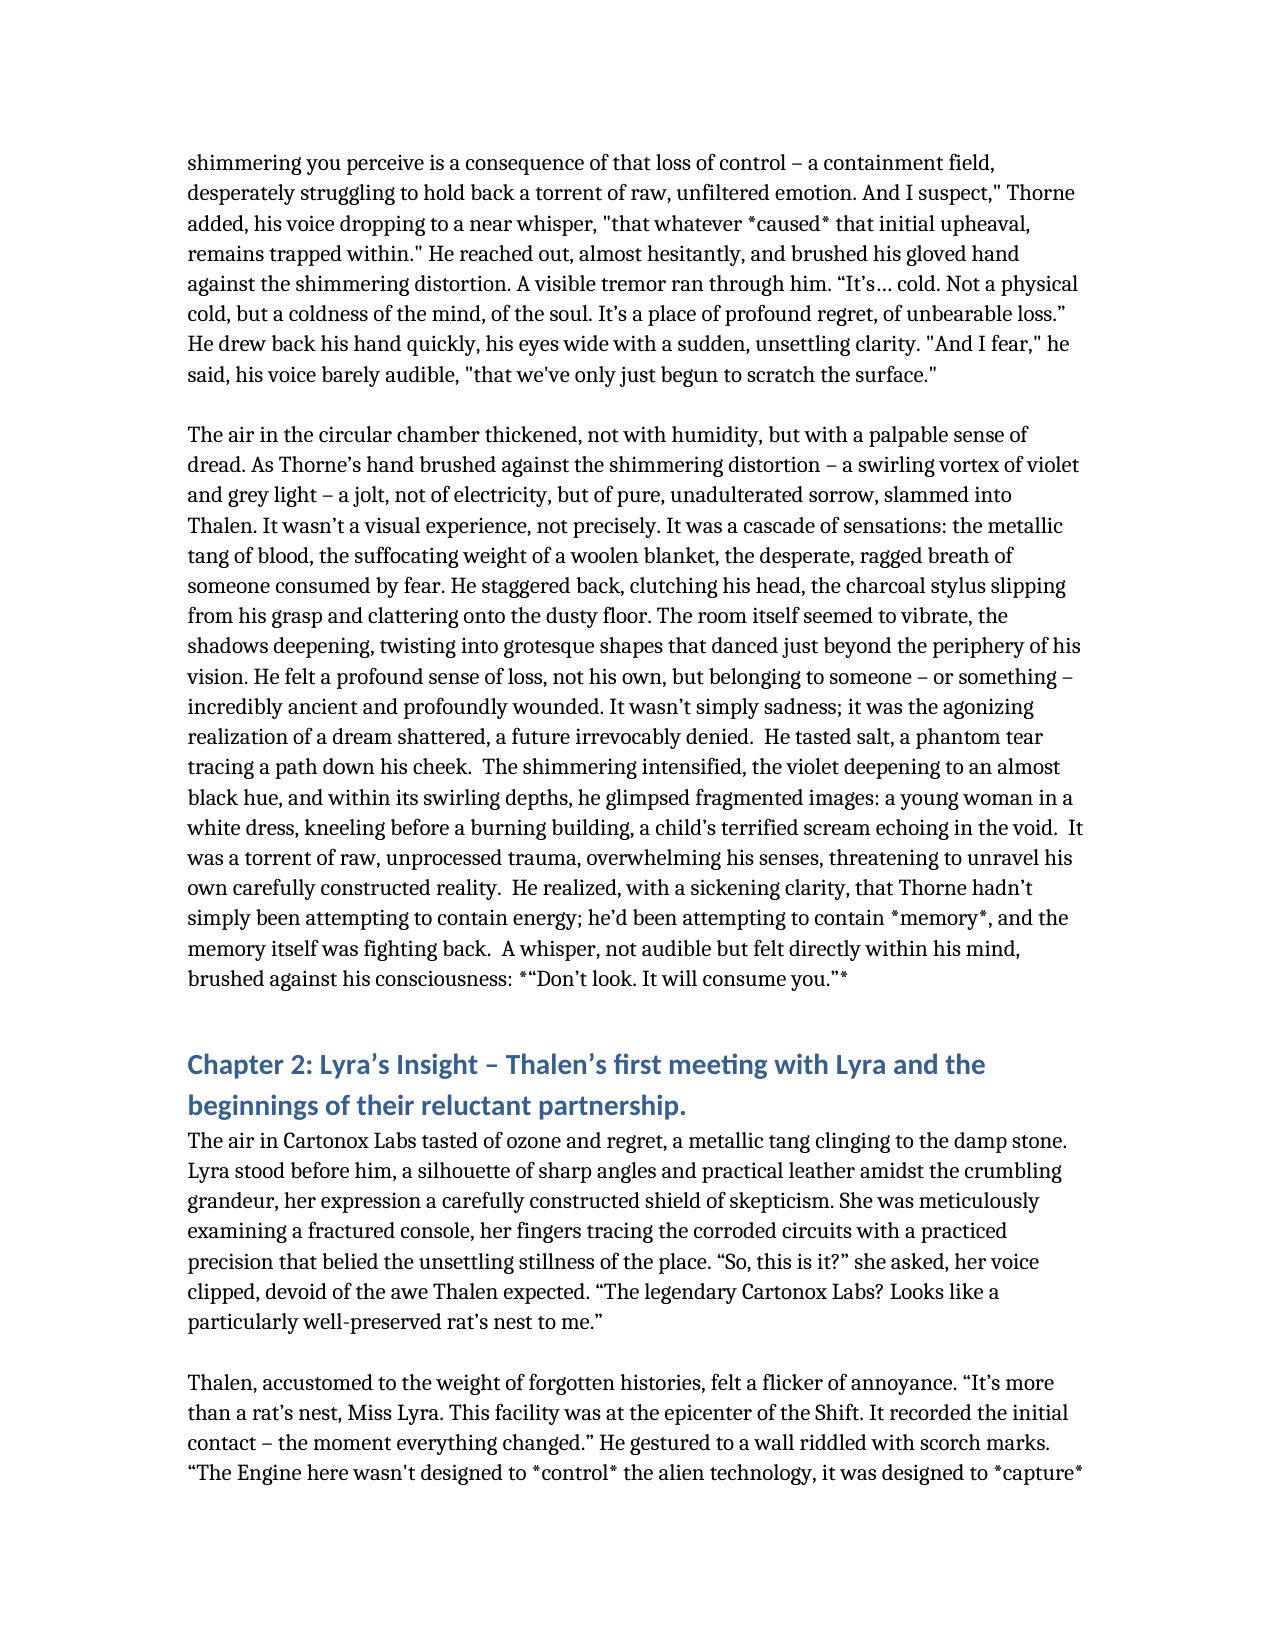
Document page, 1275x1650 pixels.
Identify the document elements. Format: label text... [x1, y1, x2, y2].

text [187, 1128, 1087, 1486]
subtitle Chapter 2: Lyra’s Insight – Thalen’s first meeting with Lyra and the beginnings of their reluctant partnership. [187, 1046, 1087, 1122]
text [187, 150, 1087, 992]
